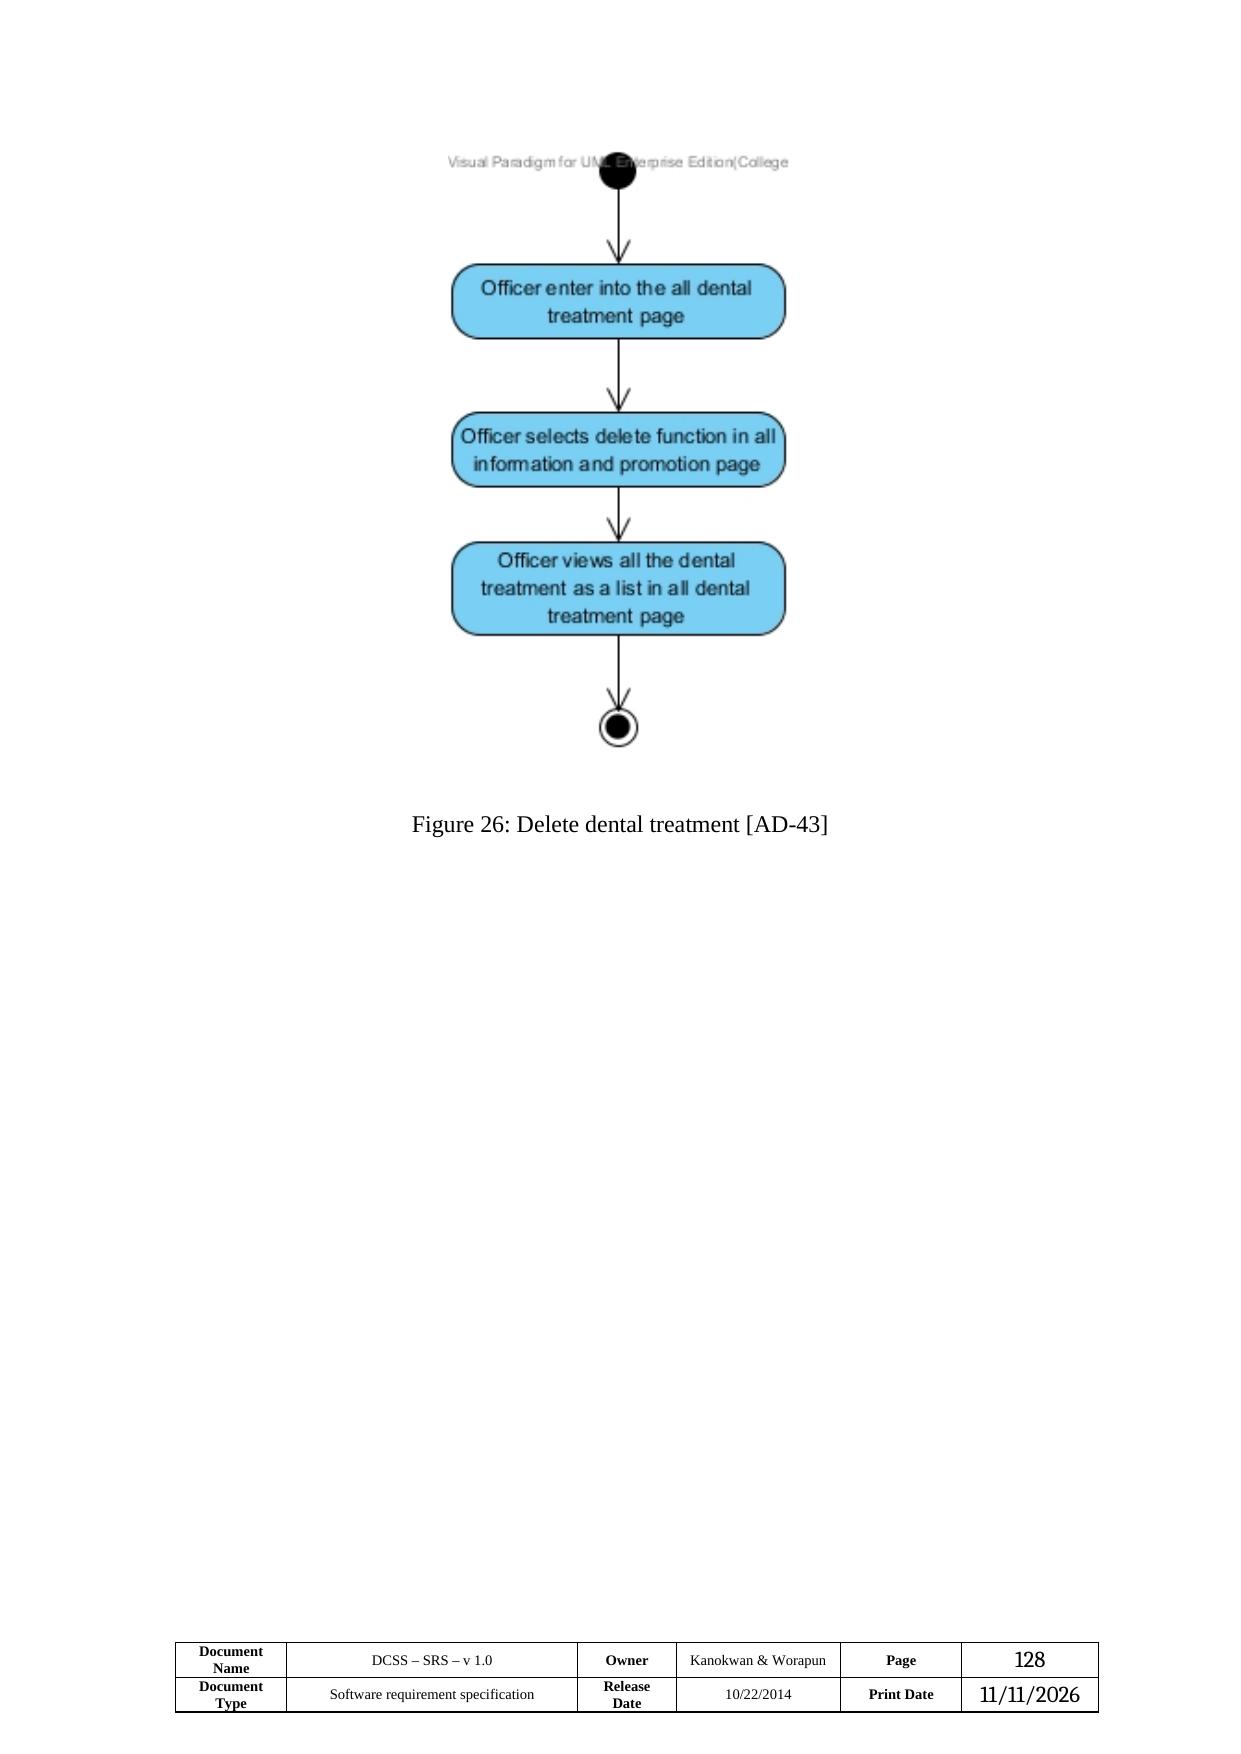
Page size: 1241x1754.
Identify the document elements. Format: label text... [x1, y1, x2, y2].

picture [448, 150, 792, 753]
text Figure 26: Delete dental treatment [AD-43] [187, 810, 1053, 838]
